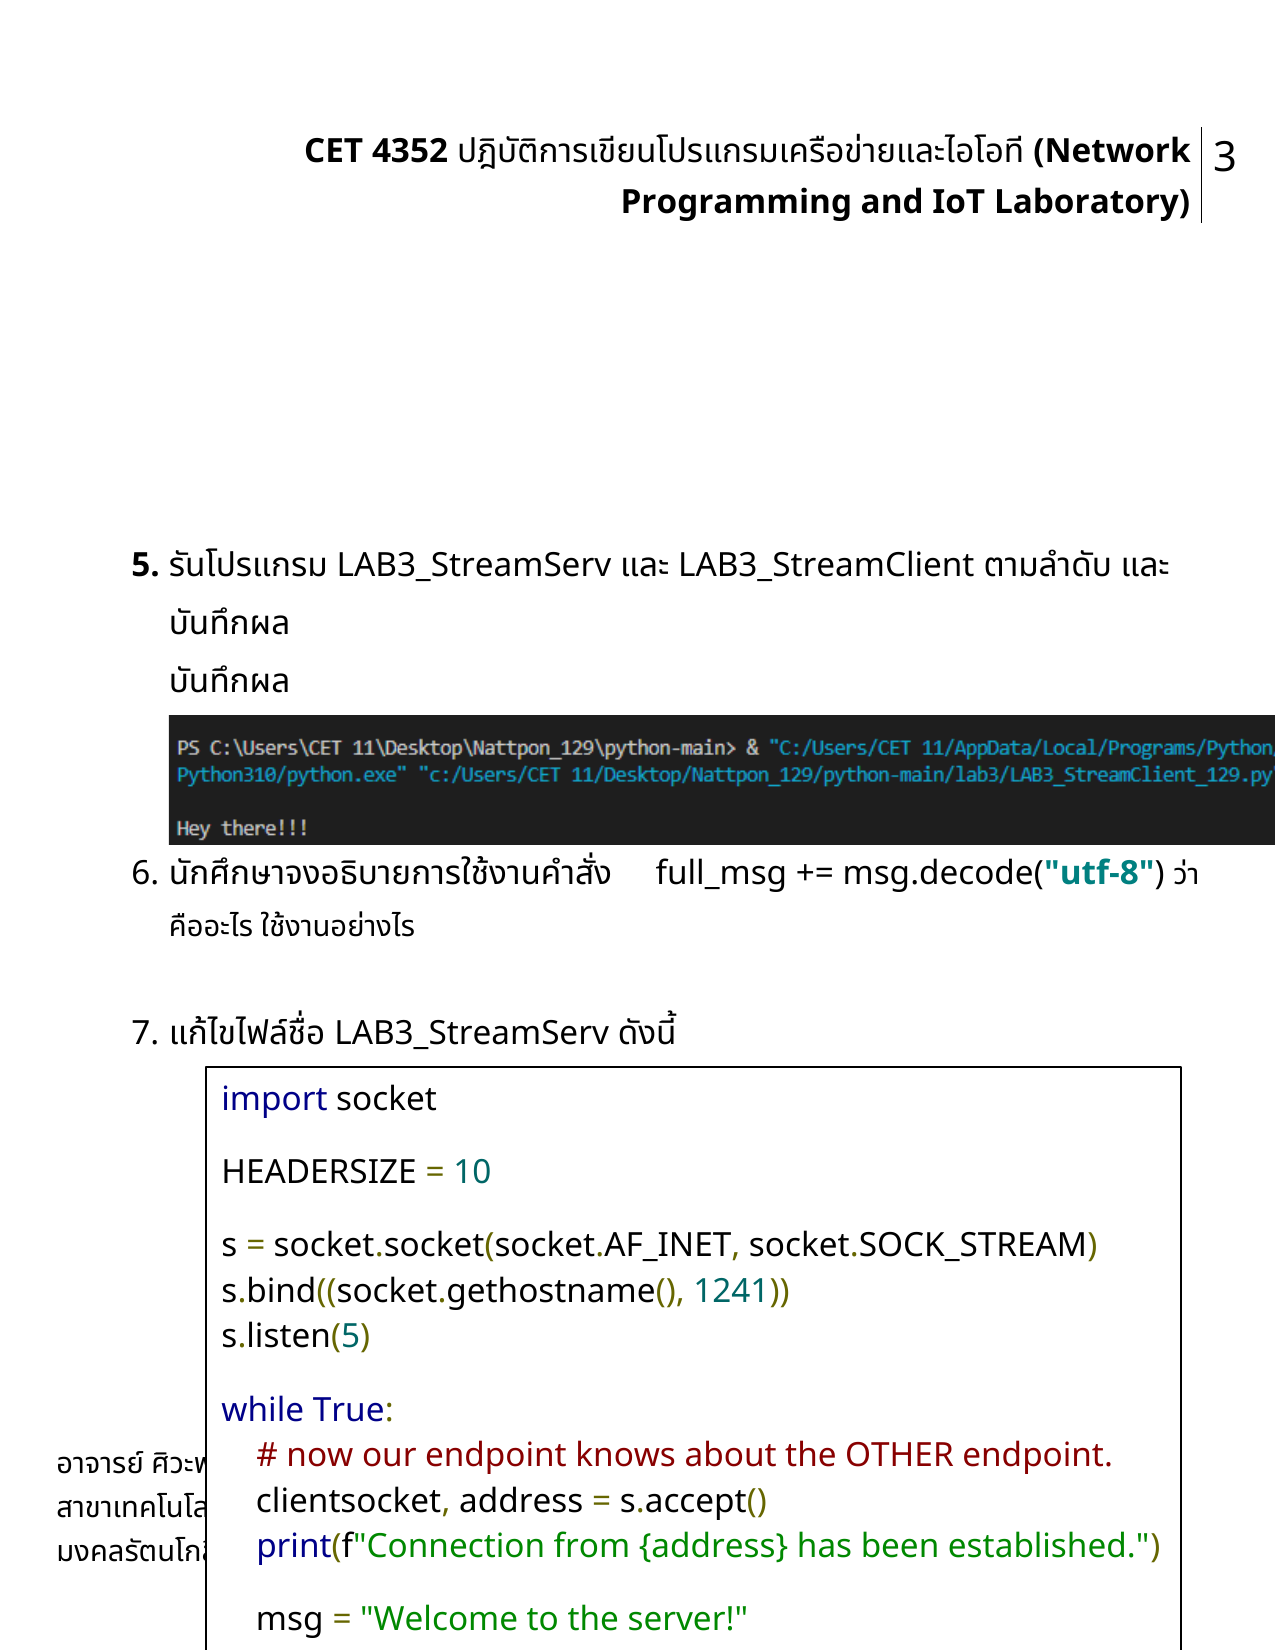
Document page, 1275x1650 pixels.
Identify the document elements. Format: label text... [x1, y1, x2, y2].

text บันทึกผล [169, 657, 1219, 707]
list รันโปรแกรม LAB3_StreamServ และ LAB3_StreamClient ตามลำดับ และบันทึกผล [131, 541, 1219, 649]
list นักศึกษาจงอธิบายการใช้งานคำสั่ง full_msg += msg.decode("utf-8") ว่าคืออะไร ใช้งานอย่างไร [131, 849, 1219, 950]
list แก้ไขไฟล์ชื่อ LAB3_StreamServ ดังนี้ [131, 1009, 1219, 1059]
picture [168, 715, 1275, 845]
